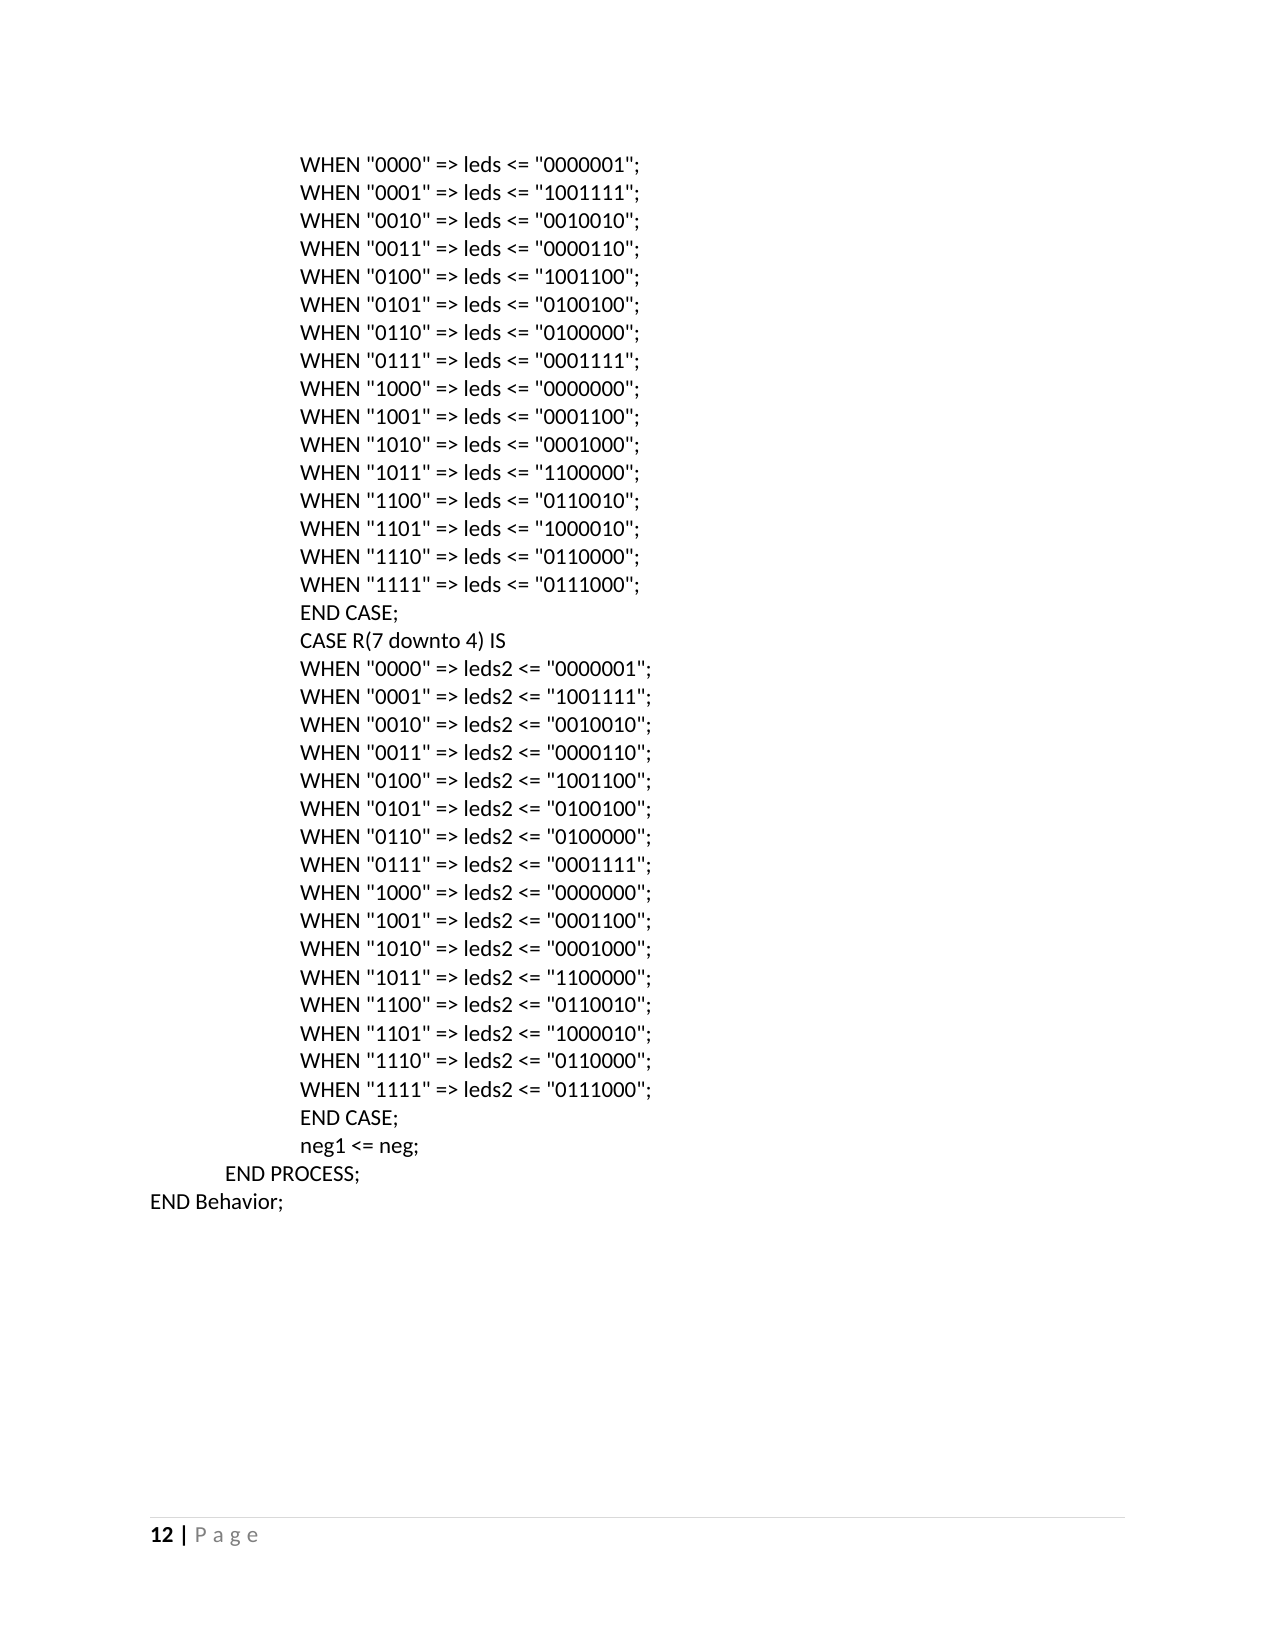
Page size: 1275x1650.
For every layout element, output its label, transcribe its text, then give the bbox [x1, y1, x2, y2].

text WHEN "0100" => leds <= "1001100"; [150, 262, 1125, 290]
text WHEN "1001" => leds2 <= "0001100"; [150, 907, 1125, 934]
text WHEN "0010" => leds2 <= "0010010"; [150, 710, 1125, 738]
text WHEN "1010" => leds <= "0001000"; [150, 430, 1125, 458]
text WHEN "1100" => leds <= "0110010"; [150, 486, 1125, 514]
text WHEN "1000" => leds2 <= "0000000"; [150, 878, 1125, 907]
text WHEN "1110" => leds <= "0110000"; [150, 542, 1125, 570]
text WHEN "1001" => leds <= "0001100"; [150, 402, 1125, 430]
text neg1 <= neg; [150, 1131, 1125, 1159]
text END CASE; [150, 1103, 1125, 1131]
text WHEN "0011" => leds2 <= "0000110"; [150, 738, 1125, 766]
text WHEN "1100" => leds2 <= "0110010"; [150, 991, 1125, 1019]
text END PROCESS; [150, 1159, 1125, 1187]
text WHEN "1101" => leds2 <= "1000010"; [150, 1019, 1125, 1047]
text WHEN "1011" => leds <= "1100000"; [150, 458, 1125, 486]
text CASE R(7 downto 4) IS [150, 626, 1125, 654]
text WHEN "1000" => leds <= "0000000"; [150, 374, 1125, 402]
text WHEN "0000" => leds2 <= "0000001"; [150, 654, 1125, 682]
text WHEN "0110" => leds2 <= "0100000"; [150, 822, 1125, 851]
text WHEN "0010" => leds <= "0010010"; [150, 206, 1125, 234]
text WHEN "0001" => leds <= "1001111"; [150, 178, 1125, 206]
text WHEN "1111" => leds <= "0111000"; [150, 570, 1125, 598]
text WHEN "0000" => leds <= "0000001"; [150, 150, 1125, 178]
text WHEN "0101" => leds <= "0100100"; [150, 290, 1125, 318]
text WHEN "0101" => leds2 <= "0100100"; [150, 794, 1125, 822]
text WHEN "1011" => leds2 <= "1100000"; [150, 963, 1125, 991]
text WHEN "0100" => leds2 <= "1001100"; [150, 766, 1125, 794]
text WHEN "0110" => leds <= "0100000"; [150, 318, 1125, 346]
text WHEN "1111" => leds2 <= "0111000"; [150, 1075, 1125, 1103]
text WHEN "0111" => leds <= "0001111"; [150, 346, 1125, 374]
text WHEN "1110" => leds2 <= "0110000"; [150, 1047, 1125, 1075]
text END CASE; [150, 598, 1125, 626]
text WHEN "1101" => leds <= "1000010"; [150, 514, 1125, 542]
text WHEN "1010" => leds2 <= "0001000"; [150, 934, 1125, 963]
text END Behavior; [150, 1187, 1125, 1215]
text WHEN "0011" => leds <= "0000110"; [150, 234, 1125, 262]
text WHEN "0001" => leds2 <= "1001111"; [150, 682, 1125, 710]
text WHEN "0111" => leds2 <= "0001111"; [150, 851, 1125, 878]
